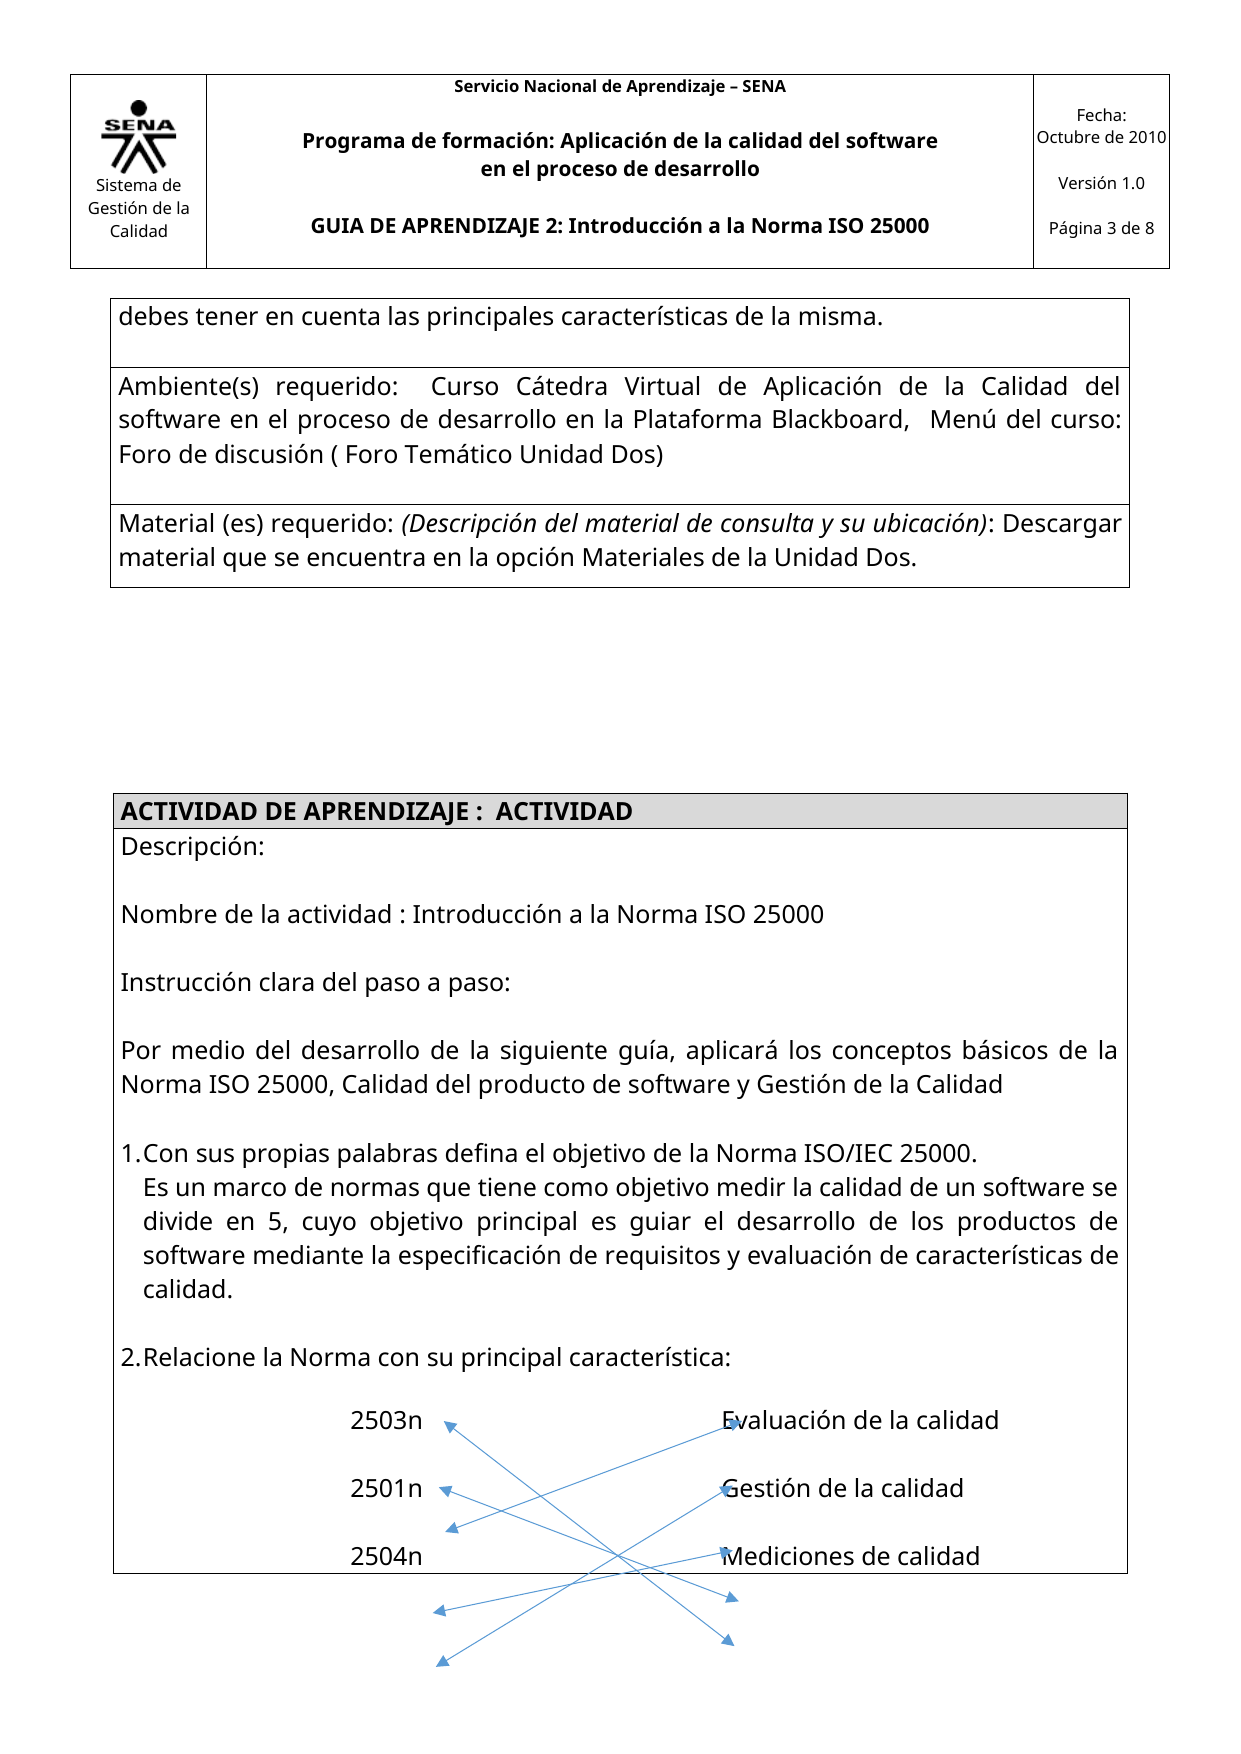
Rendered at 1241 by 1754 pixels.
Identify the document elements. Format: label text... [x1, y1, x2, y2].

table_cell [114, 829, 1127, 1573]
table_cell Material (es) requerido: (Descripción del material de consulta y su ubicación): Descargar material que se encuentra en la opción Materiales de la Unidad Dos. [111, 505, 1129, 587]
table_cell Ambiente(s) requerido: Curso Cátedra Virtual de Aplicación de la Calidad del software en el proceso de desarrollo en la Plataforma Blackboard, Menú del curso: Foro de discusión ( Foro Temático Unidad Dos) [111, 368, 1129, 504]
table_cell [111, 299, 1129, 367]
table_header ACTIVIDAD DE APRENDIZAJE : ACTIVIDAD [114, 794, 1127, 828]
